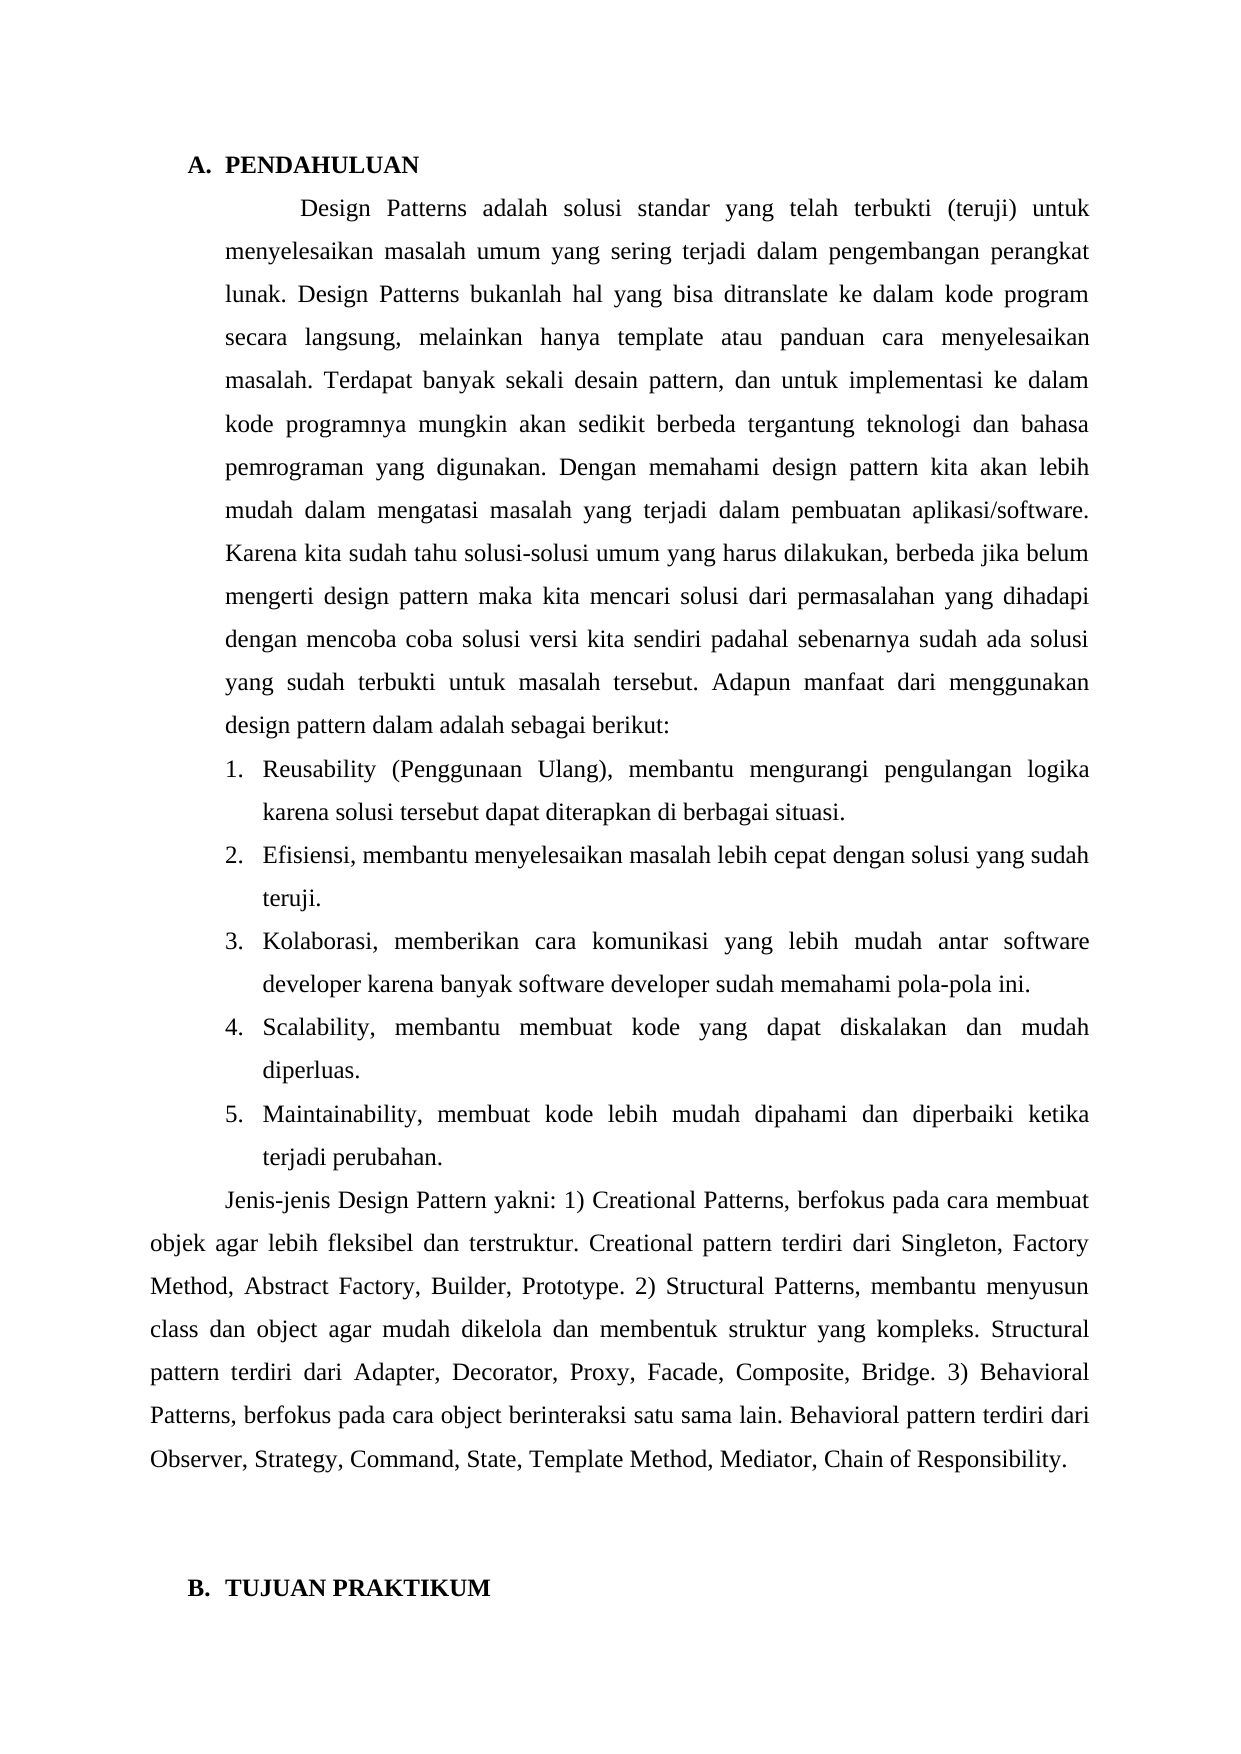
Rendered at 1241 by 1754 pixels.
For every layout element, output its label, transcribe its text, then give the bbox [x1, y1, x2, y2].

list Reusability (Penggunaan Ulang), membantu mengurangi pengulangan logika karena solusi tersebut dapat diterapkan di berbagai situasi. [225, 754, 1090, 826]
text Jenis-jenis Design Pattern yakni: 1) Creational Patterns, berfokus pada cara membuat objek agar lebih fleksibel dan terstruktur. Creational pattern terdiri dari Singleton, Factory Method, Abstract Factory, Builder, Prototype. 2) Structural Patterns, membantu menyusun class dan object agar mudah dikelola dan membentuk struktur yang kompleks. Structural pattern terdiri dari Adapter, Decorator, Proxy, Facade, Composite, Bridge. 3) Behavioral Patterns, berfokus pada cara object berinteraksi satu sama lain. Behavioral pattern terdiri dari Observer, Strategy, Command, State, Template Method, Mediator, Chain of Responsibility. [150, 1185, 1090, 1472]
list Maintainability, membuat kode lebih mudah dipahami dan diperbaiki ketika terjadi perubahan. [225, 1099, 1090, 1171]
list Scalability, membantu membuat kode yang dapat diskalakan dan mudah diperluas. [225, 1012, 1090, 1084]
list PENDAHULUAN [187, 150, 1090, 179]
list Kolaborasi, memberikan cara komunikasi yang lebih mudah antar software developer karena banyak software developer sudah memahami pola-pola ini. [225, 926, 1090, 998]
list TUJUAN PRAKTIKUM [187, 1573, 1090, 1602]
list Efisiensi, membantu menyelesaikan masalah lebih cepat dengan solusi yang sudah teruji. [225, 840, 1090, 912]
text Design Patterns adalah solusi standar yang telah terbukti (teruji) untuk menyelesaikan masalah umum yang sering terjadi dalam pengembangan perangkat lunak. Design Patterns bukanlah hal yang bisa ditranslate ke dalam kode program secara langsung, melainkan hanya template atau panduan cara menyelesaikan masalah. Terdapat banyak sekali desain pattern, dan untuk implementasi ke dalam kode programnya mungkin akan sedikit berbeda tergantung teknologi dan bahasa pemrograman yang digunakan. Dengan memahami design pattern kita akan lebih mudah dalam mengatasi masalah yang terjadi dalam pembuatan aplikasi/software. Karena kita sudah tahu solusi-solusi umum yang harus dilakukan, berbeda jika belum mengerti design pattern maka kita mencari solusi dari permasalahan yang dihadapi dengan mencoba coba solusi versi kita sendiri padahal sebenarnya sudah ada solusi yang sudah terbukti untuk masalah tersebut. Adapun manfaat dari menggunakan design pattern dalam adalah sebagai berikut: [225, 193, 1090, 739]
